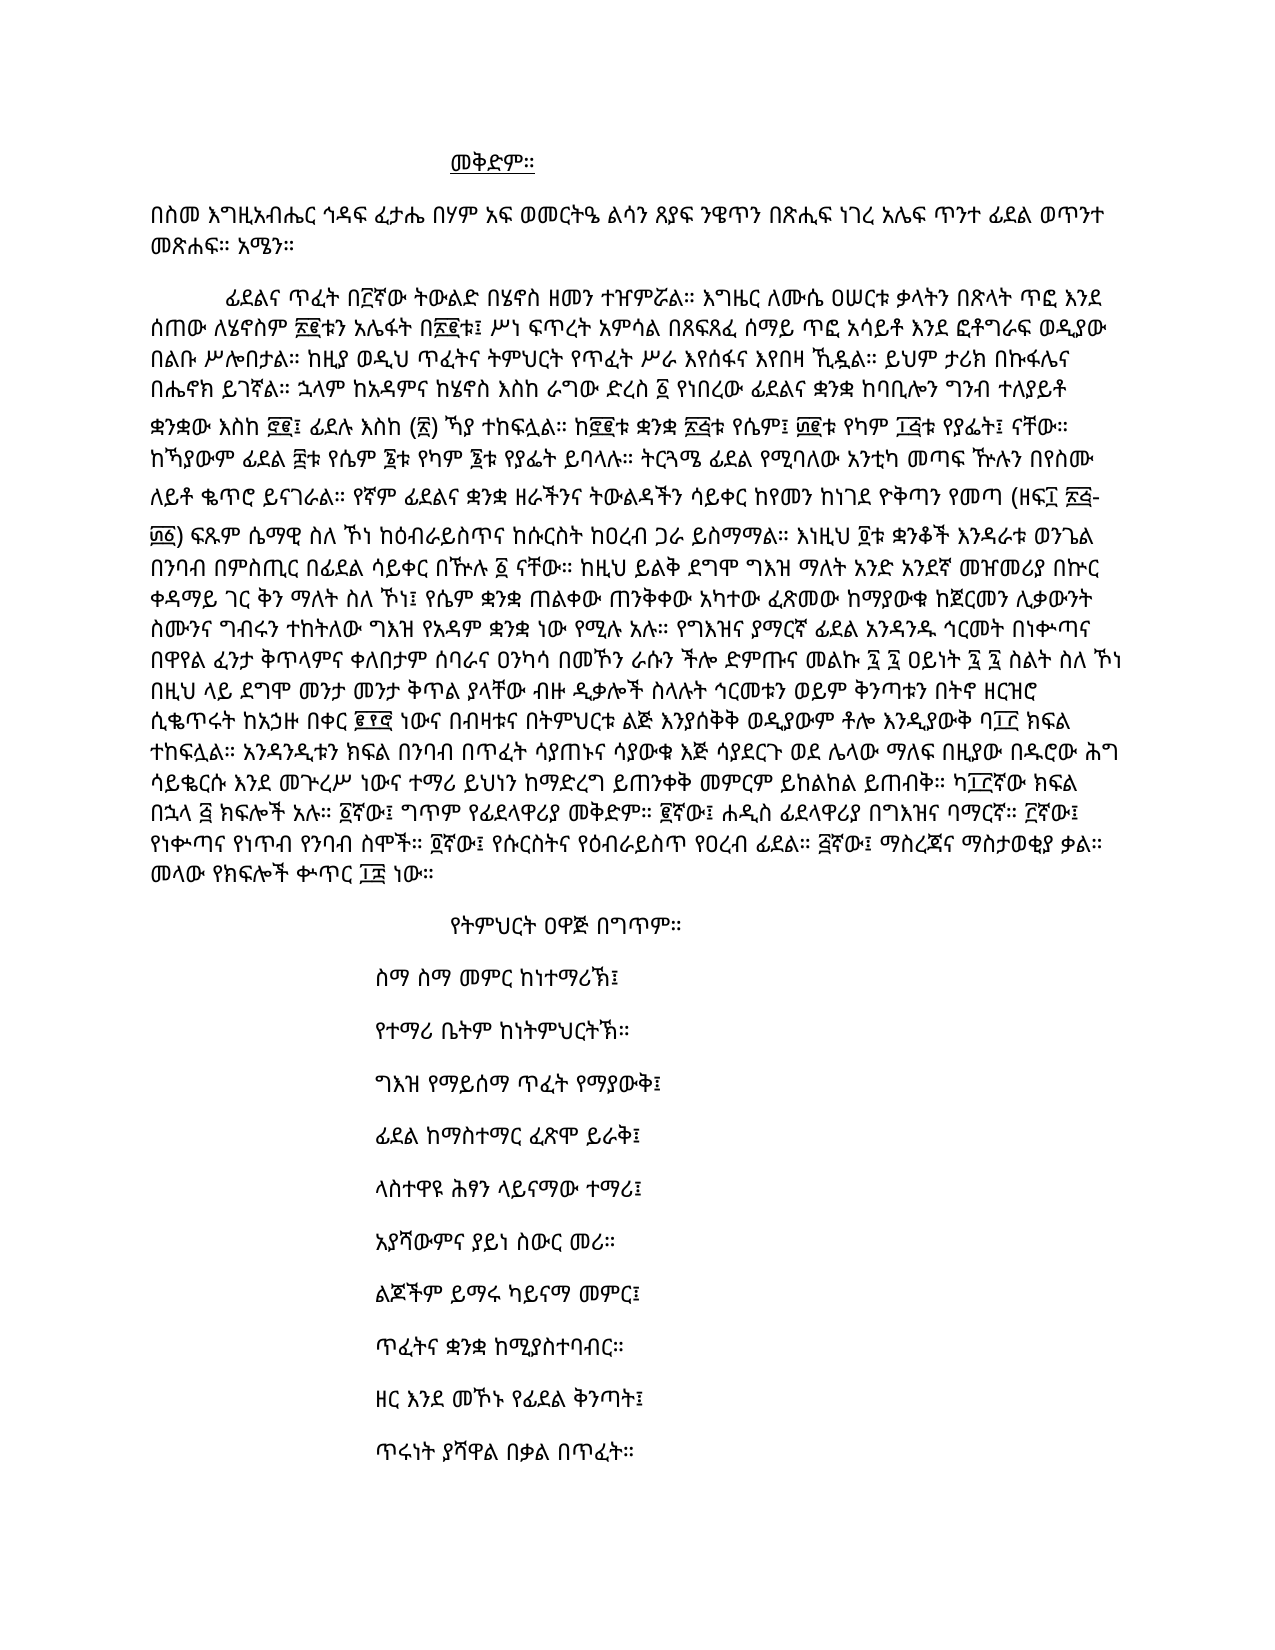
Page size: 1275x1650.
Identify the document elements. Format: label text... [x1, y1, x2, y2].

text አያሻውምና ያይነ ስውር መሪ። [150, 1229, 1125, 1255]
text ልጆችም ይማሩ ካይናማ መምር፤ [150, 1281, 1125, 1308]
text መቅድም። [150, 150, 1125, 177]
text ስማ ስማ መምር ከነተማሪኽ፤ [150, 966, 1125, 992]
text ግእዝ የማይሰማ ጥፈት የማያውቅ፤ [150, 1071, 1125, 1097]
text የተማሪ ቤትም ከነትምህርትኽ። [150, 1018, 1125, 1045]
text ፊደል ከማስተማር ፈጽሞ ይራቅ፤ [150, 1123, 1125, 1150]
text ዘር እንደ መኾኑ የፊደል ቅንጣት፤ [150, 1386, 1125, 1413]
text ጥሩነት ያሻዋል በቃል በጥፈት። [150, 1439, 1125, 1466]
text ጥፈትና ቋንቋ ከሚያስተባብር። [150, 1334, 1125, 1361]
text ፊደልና ጥፈት በ፫ኛው ትውልድ በሄኖስ ዘመን ተዠምሯል። እግዜር ለሙሴ ዐሠርቱ ቃላትን በጽላት ጥፎ እንደ ሰጠው ለሄኖስም ፳፪ቱን አሌፋት በ፳፪ቱ፤ ሥነ ፍጥረት አምሳል በጸፍጸፈ ሰማይ ጥፎ አሳይቶ እንደ ፎቶግራፍ ወዲያው በልቡ ሥሎበታል። ከዚያ ወዲህ ጥፈትና ትምህርት የጥፈት ሥራ እየሰፋና እየበዛ ኺዷል። ይህም ታሪክ በኩፋሌና በሔኖክ ይገኛል። ኋላም ከአዳምና ከሄኖስ እስከ ራግው ድረስ ፩ የነበረው ፊደልና ቋንቋ ከባቢሎን ግንብ ተለያይቶ ቋንቋው እስከ ፸፪፤ ፊደሉ እስከ (፳) ኻያ ተከፍሏል። ከ፸፪ቱ ቋንቋ ፳፭ቱ የሴም፤ ፴፪ቱ የካም ፲፭ቱ የያፌት፤ ናቸው። ከኻያውም ፊደል ፰ቱ የሴም ፮ቱ የካም ፮ቱ የያፌት ይባላሉ። ትርጓሜ ፊደል የሚባለው አንቲካ መጣፍ ዅሉን በየስሙ ለይቶ ቈጥሮ ይናገራል። የኛም ፊደልና ቋንቋ ዘራችንና ትውልዳችን ሳይቀር ከየመን ከነገደ ዮቅጣን የመጣ (ዘፍ፲ ፳፭-፴፩) ፍጹም ሴማዊ ስለ ኾነ ከዕብራይስጥና ከሱርስት ከዐረብ ጋራ ይስማማል። እነዚህ ፬ቱ ቋንቆች እንዳራቱ ወንጌል በንባብ በምስጢር በፊደል ሳይቀር በዅሉ ፩ ናቸው። ከዚህ ይልቅ ደግሞ ግእዝ ማለት አንድ አንደኛ መዠመሪያ በኵር ቀዳማይ ገር ቅን ማለት ስለ ኾነ፤ የሴም ቋንቋ ጠልቀው ጠንቅቀው አካተው ፈጽመው ከማያውቁ ከጀርመን ሊቃውንት ስሙንና ግብሩን ተከትለው ግእዝ የአዳም ቋንቋ ነው የሚሉ አሉ። የግእዝና ያማርኛ ፊደል አንዳንዱ ኅርመት በነቍጣና በዋየል ፈንታ ቅጥላምና ቀለበታም ሰባራና ዐንካሳ በመኾን ራሱን ችሎ ድምጡና መልኩ ፯ ፯ ዐይነት ፯ ፯ ስልት ስለ ኾነ በዚህ ላይ ደግሞ መንታ መንታ ቅጥል ያላቸው ብዙ ዲቃሎች ስላሉት ኅርመቱን ወይም ቅንጣቱን በትኖ ዘርዝሮ ሲቈጥሩት ከአኃዙ በቀር ፪፻፸ ነውና በብዛቱና በትምህርቱ ልጅ እንያሰቅቅ ወዲያውም ቶሎ እንዲያውቅ ባ፲፫ ክፍል ተከፍሏል። አንዳንዲቱን ክፍል በንባብ በጥፈት ሳያጠኑና ሳያውቁ እጅ ሳያደርጉ ወደ ሌላው ማለፍ በዚያው በዱሮው ሕግ ሳይቈርሱ እንደ መጕረሥ ነውና ተማሪ ይህነን ከማድረግ ይጠንቀቅ መምርም ይከልከል ይጠብቅ። ካ፲፫ኛው ክፍል በኋላ ፭ ክፍሎች አሉ። ፩ኛው፤ ግጥም የፊደላዋሪያ መቅድም። ፪ኛው፤ ሐዲስ ፊደላዋሪያ በግእዝና ባማርኛ። ፫ኛው፤ የነቍጣና የነጥብ የንባብ ስሞች። ፬ኛው፤ የሱርስትና የዕብራይስጥ የዐረብ ፊደል። ፭ኛው፤ ማስረጃና ማስታወቂያ ቃል። መላው የክፍሎች ቍጥር ፲፰ ነው። [150, 285, 1125, 888]
text ላስተዋዩ ሕፃን ላይናማው ተማሪ፤ [150, 1176, 1125, 1203]
text በስመ እግዚአብሔር ኅዳፍ ፈታሔ በሃም አፍ ወመርትዔ ልሳን ጸያፍ ንዌጥን በጽሒፍ ነገረ አሌፍ ጥንተ ፊደል ወጥንተ መጽሐፍ። አሜን። [150, 203, 1125, 260]
text የትምህርት ዐዋጅ በግጥም። [150, 913, 1125, 940]
